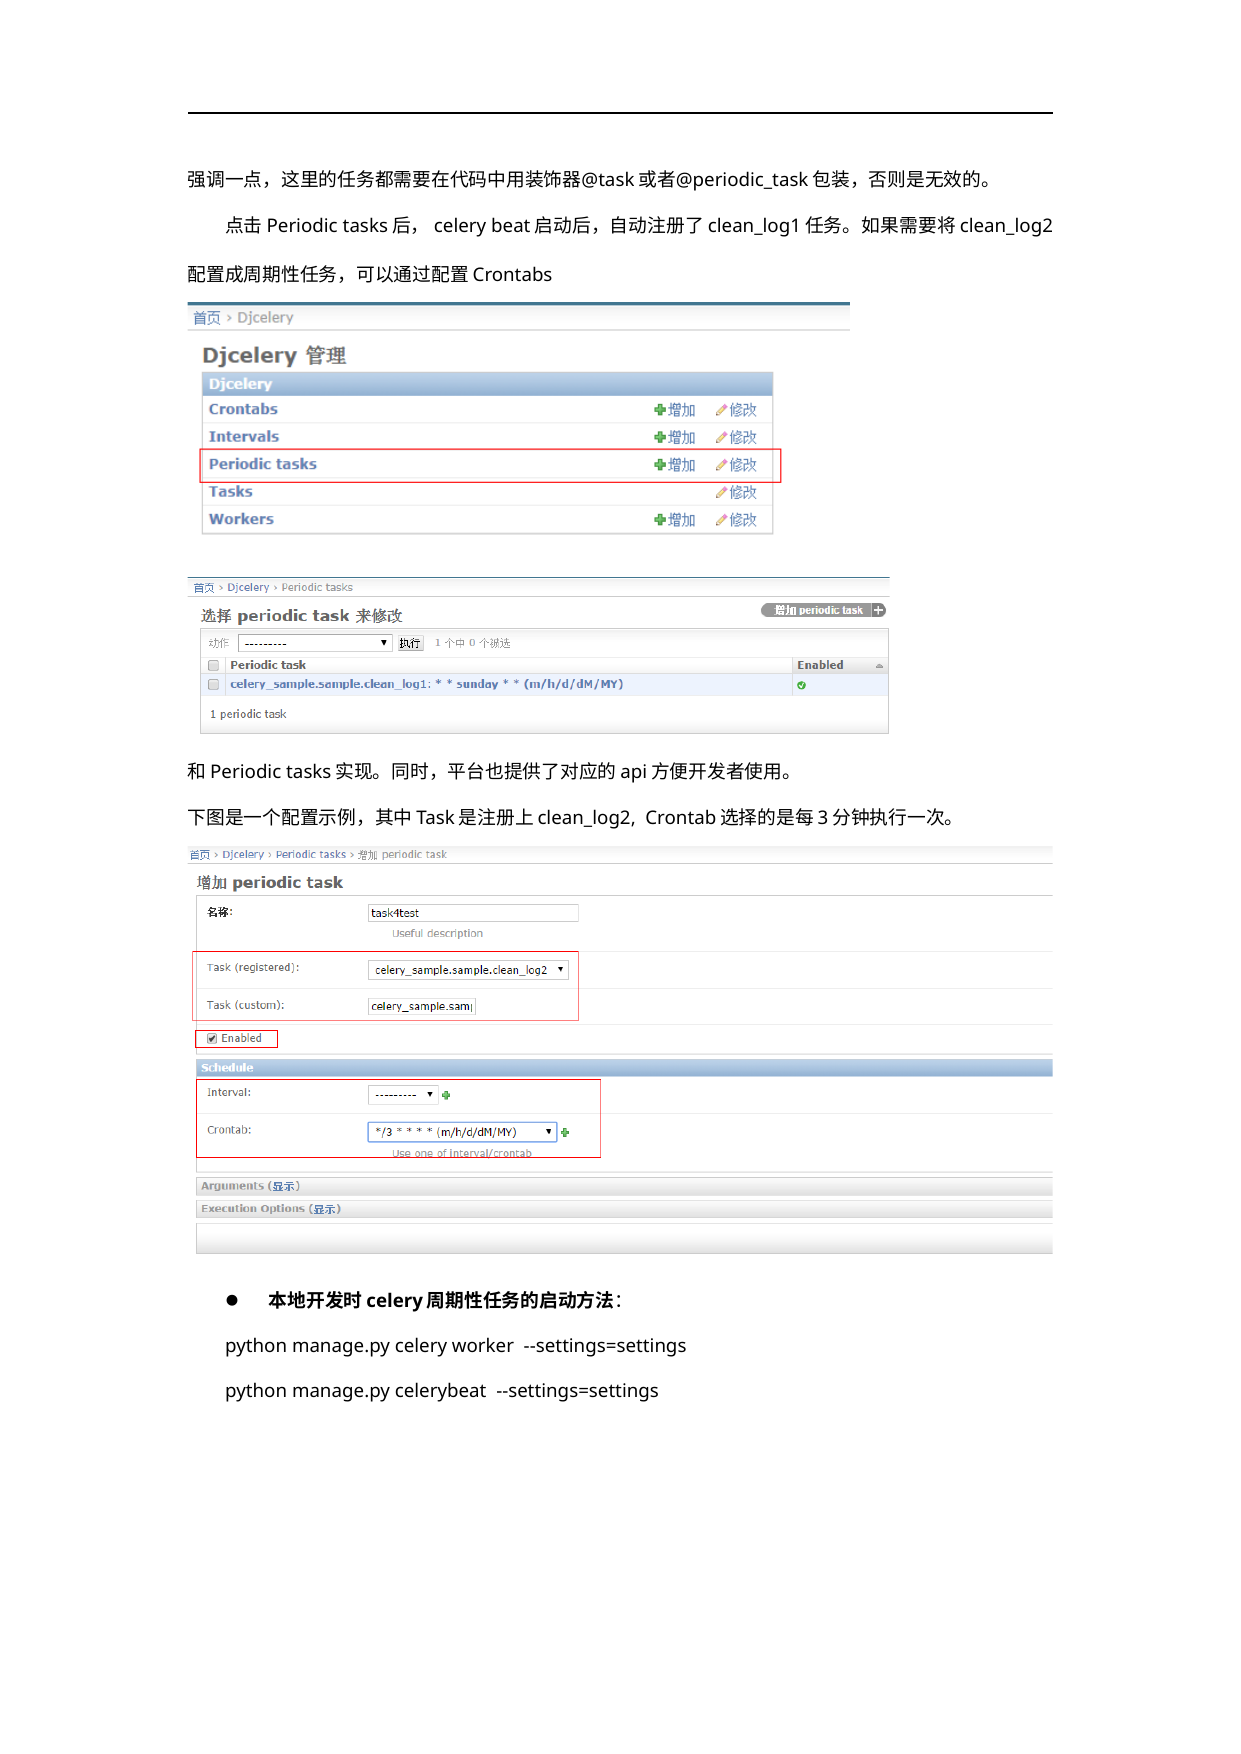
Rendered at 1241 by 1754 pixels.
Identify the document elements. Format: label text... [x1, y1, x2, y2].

text python manage.py celery worker --settings=settings [225, 1329, 1053, 1362]
text 点击Periodic tasks后， celery beat启动后，自动注册了clean_log1任务。如果需要将clean_log2配置成周期性任务，可以通过配置Crontabs [187, 208, 1053, 289]
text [187, 162, 1053, 194]
picture [187, 302, 850, 546]
text 和Periodic tasks实现。同时，平台也提供了对应的api方便开发者使用。 [187, 754, 1053, 787]
text 下图是一个配置示例，其中Task是注册上clean_log2, Crontab选择的是每3分钟执行一次。 [187, 800, 1053, 833]
list 本地开发时celery周期性任务的启动方法： [225, 1283, 1053, 1316]
picture [187, 577, 890, 739]
text python manage.py celerybeat --settings=settings [225, 1374, 1053, 1407]
picture [187, 846, 1053, 1257]
